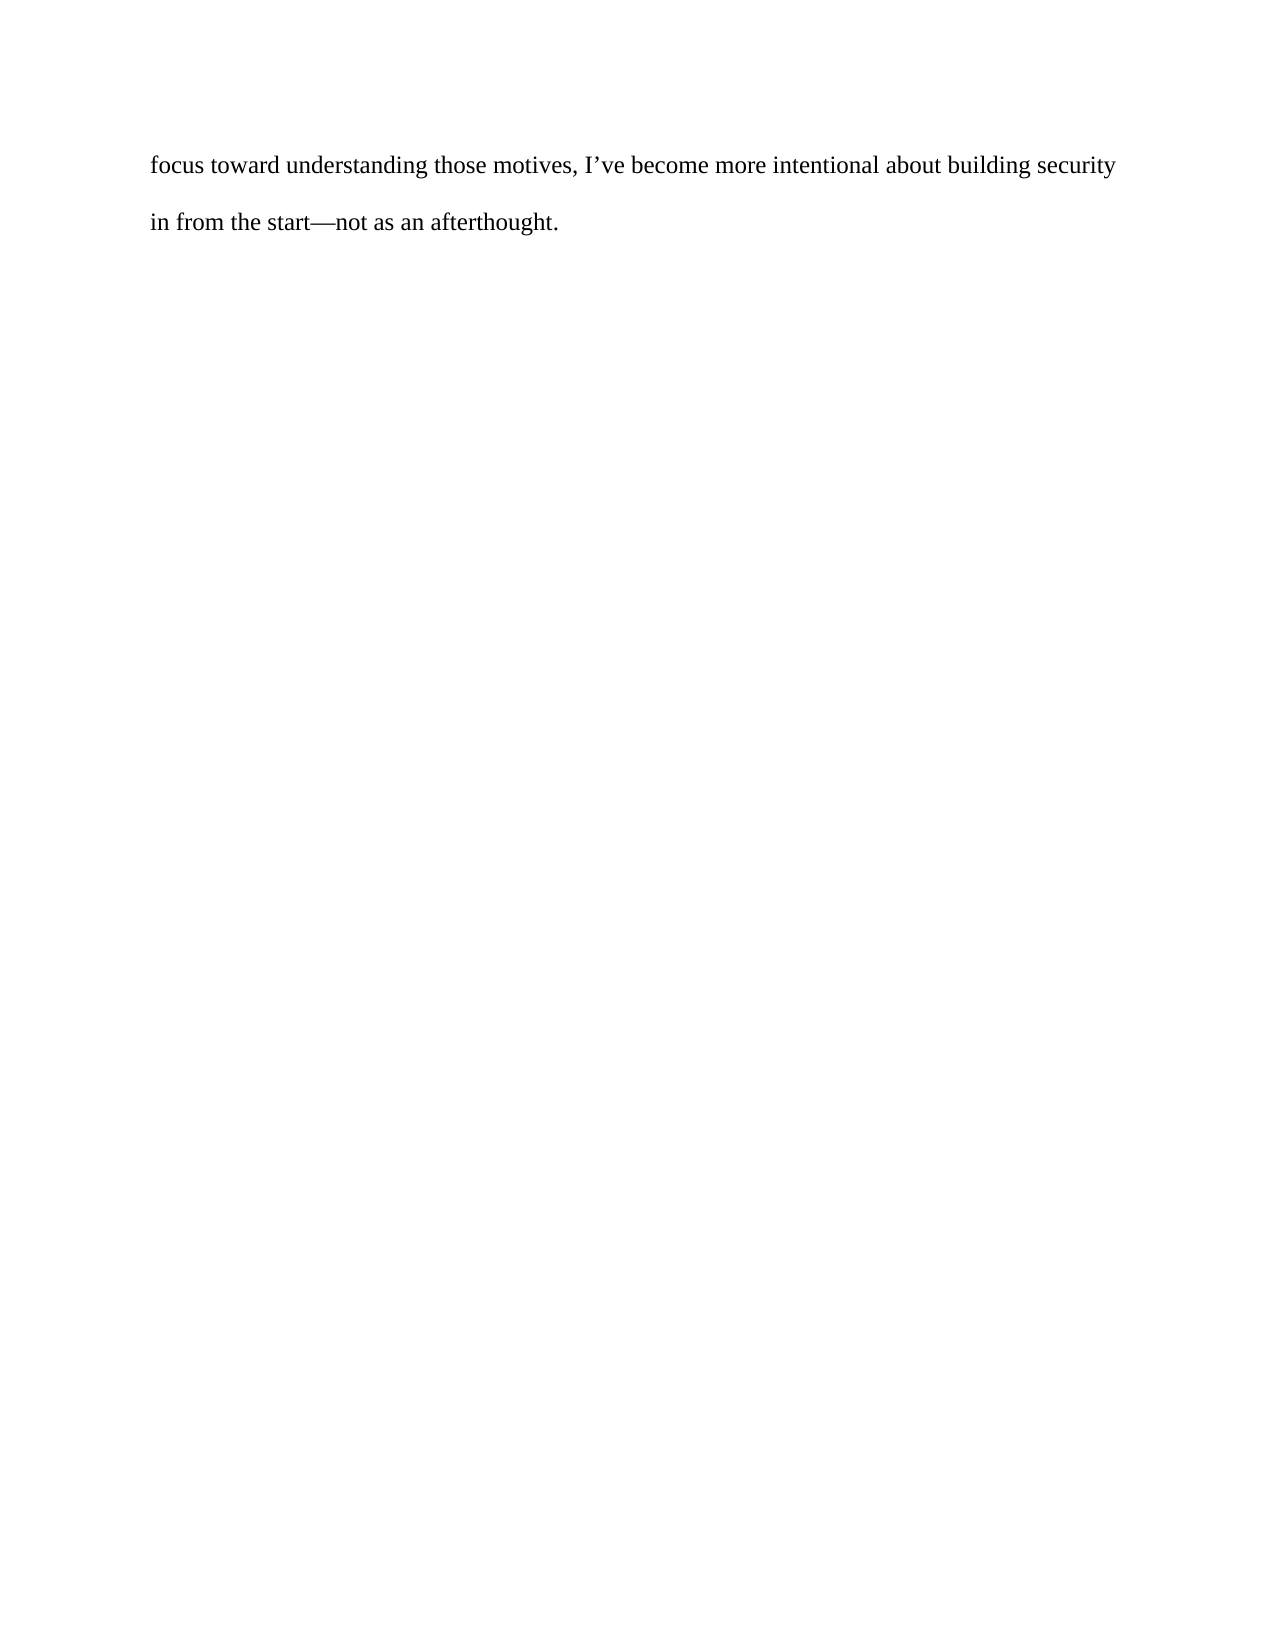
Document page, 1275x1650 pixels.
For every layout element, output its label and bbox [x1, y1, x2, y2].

text [150, 150, 1125, 236]
